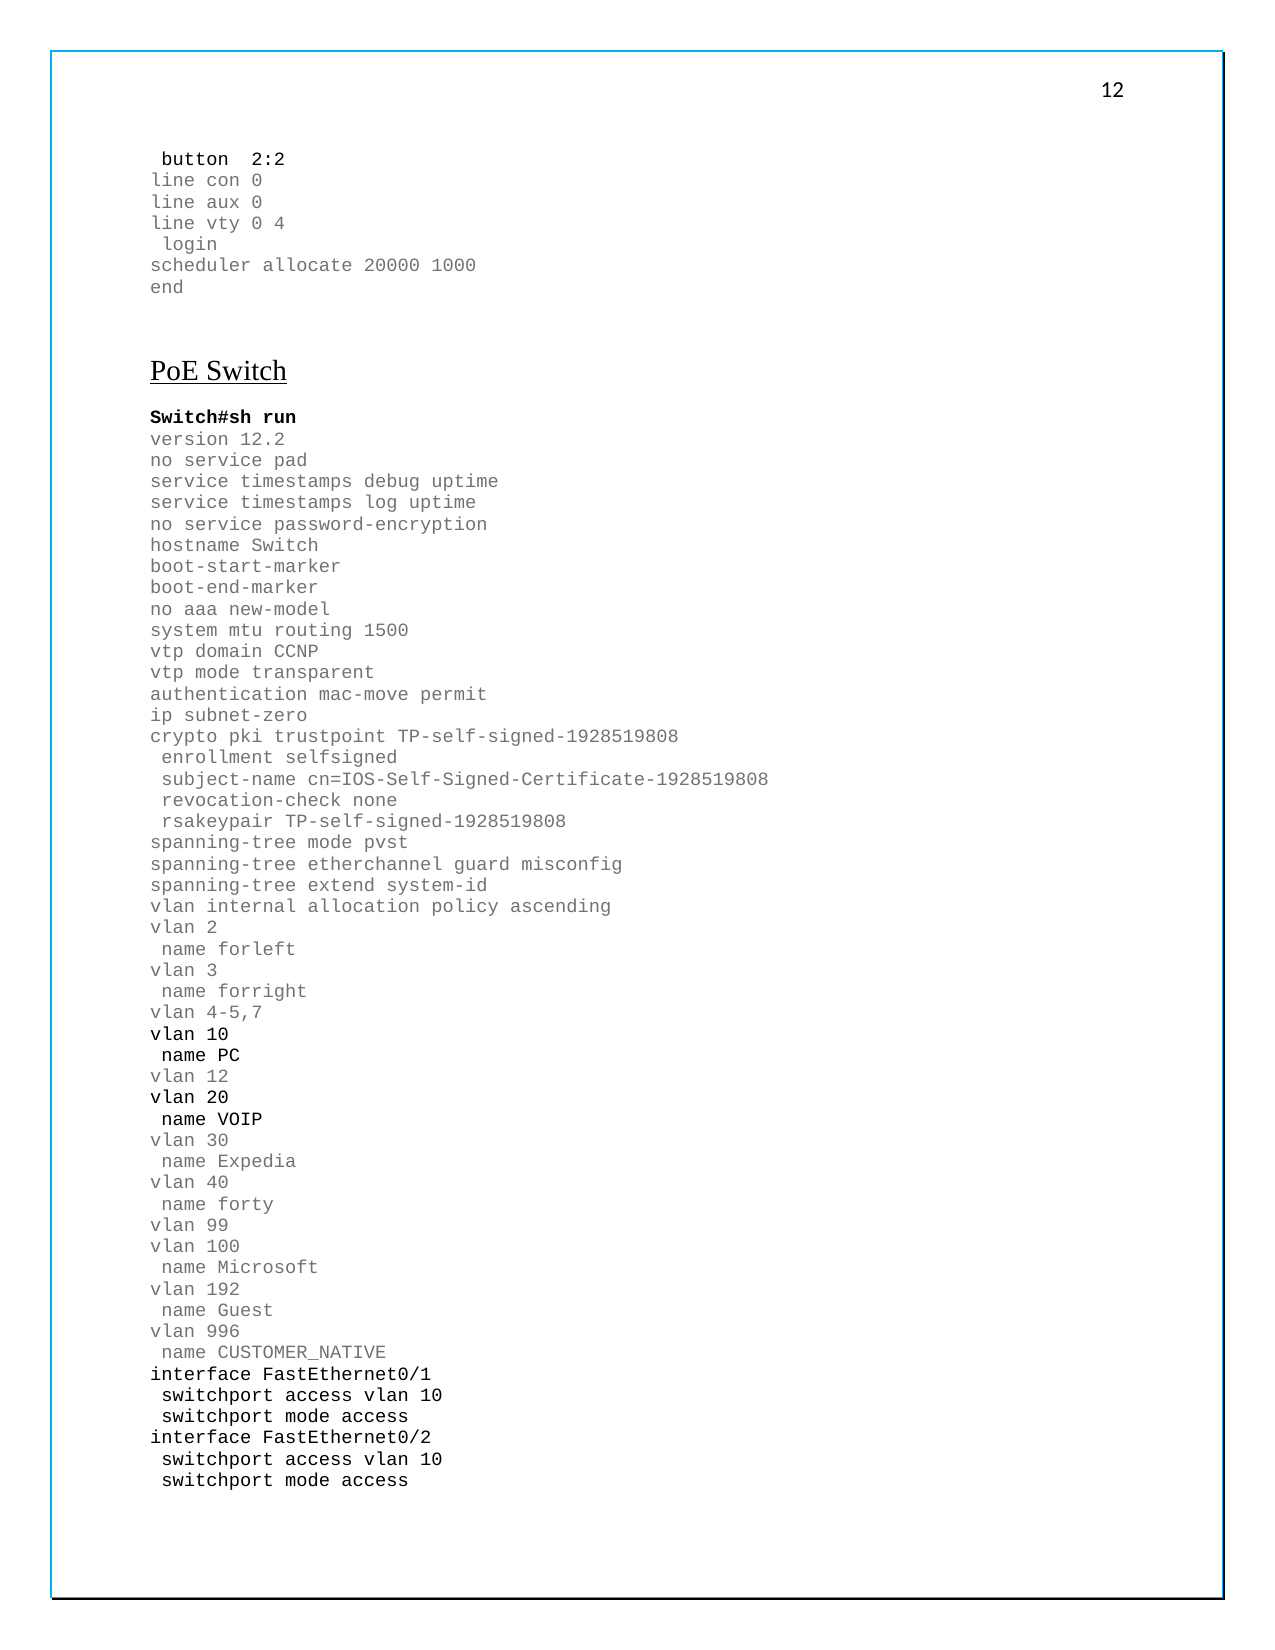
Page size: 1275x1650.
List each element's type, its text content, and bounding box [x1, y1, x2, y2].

text name CUSTOMER_NATIVE [150, 1343, 1123, 1364]
text login [150, 235, 1123, 256]
text vlan 10 [150, 1024, 1123, 1046]
text enrollment selfsigned [150, 748, 1123, 769]
text rsakeypair TP-self-signed-1928519808 [150, 812, 1123, 833]
text vtp mode transparent [150, 663, 1123, 684]
text line aux 0 [150, 192, 1123, 214]
text subject-name cn=IOS-Self-Signed-Certificate-1928519808 [150, 769, 1123, 791]
text vlan 3 [150, 961, 1123, 982]
text vlan 40 [150, 1173, 1123, 1194]
text vlan 192 [150, 1279, 1123, 1301]
text hostname Switch [150, 536, 1123, 557]
text spanning-tree mode pvst [150, 833, 1123, 854]
text revocation-check none [150, 791, 1123, 812]
text authentication mac-move permit [150, 684, 1123, 706]
text spanning-tree extend system-id [150, 876, 1123, 897]
text vlan 12 [150, 1067, 1123, 1088]
text system mtu routing 1500 [150, 621, 1123, 642]
text vlan 996 [150, 1322, 1123, 1343]
text vlan 20 [150, 1088, 1123, 1109]
text interface FastEthernet0/2 [150, 1428, 1123, 1449]
text Switch#sh run [150, 408, 1123, 429]
text vlan 99 [150, 1216, 1123, 1237]
text boot-end-marker [150, 578, 1123, 599]
text name Expedia [150, 1152, 1123, 1173]
text name Guest [150, 1301, 1123, 1322]
text name forright [150, 982, 1123, 1003]
text version 12.2 [150, 429, 1123, 451]
text scheduler allocate 20000 1000 [150, 256, 1123, 277]
text switchport access vlan 10 [150, 1449, 1123, 1471]
text no service pad [150, 451, 1123, 472]
text vlan internal allocation policy ascending [150, 897, 1123, 918]
text vlan 4-5,7 [150, 1003, 1123, 1024]
text spanning-tree etherchannel guard misconfig [150, 854, 1123, 876]
text switchport mode access [150, 1407, 1123, 1428]
text vlan 2 [150, 918, 1123, 939]
text interface FastEthernet0/1 [150, 1364, 1123, 1386]
text boot-start-marker [150, 557, 1123, 578]
text vtp domain CCNP [150, 642, 1123, 663]
text name PC [150, 1046, 1123, 1067]
text name Microsoft [150, 1258, 1123, 1279]
text PoE Switch [150, 353, 1123, 387]
text crypto pki trustpoint TP-self-signed-1928519808 [150, 727, 1123, 748]
text button 2:2 [150, 150, 1123, 171]
text line con 0 [150, 171, 1123, 192]
text vlan 30 [150, 1131, 1123, 1152]
text end [150, 277, 1123, 299]
text no aaa new-model [150, 599, 1123, 621]
text switchport mode access [150, 1471, 1123, 1492]
text switchport access vlan 10 [150, 1386, 1123, 1407]
text name forty [150, 1194, 1123, 1216]
text no service password-encryption [150, 514, 1123, 536]
text vlan 100 [150, 1237, 1123, 1258]
text line vty 0 4 [150, 214, 1123, 235]
text service timestamps log uptime [150, 493, 1123, 514]
text service timestamps debug uptime [150, 472, 1123, 493]
text name VOIP [150, 1109, 1123, 1131]
text ip subnet-zero [150, 706, 1123, 727]
text name forleft [150, 939, 1123, 961]
